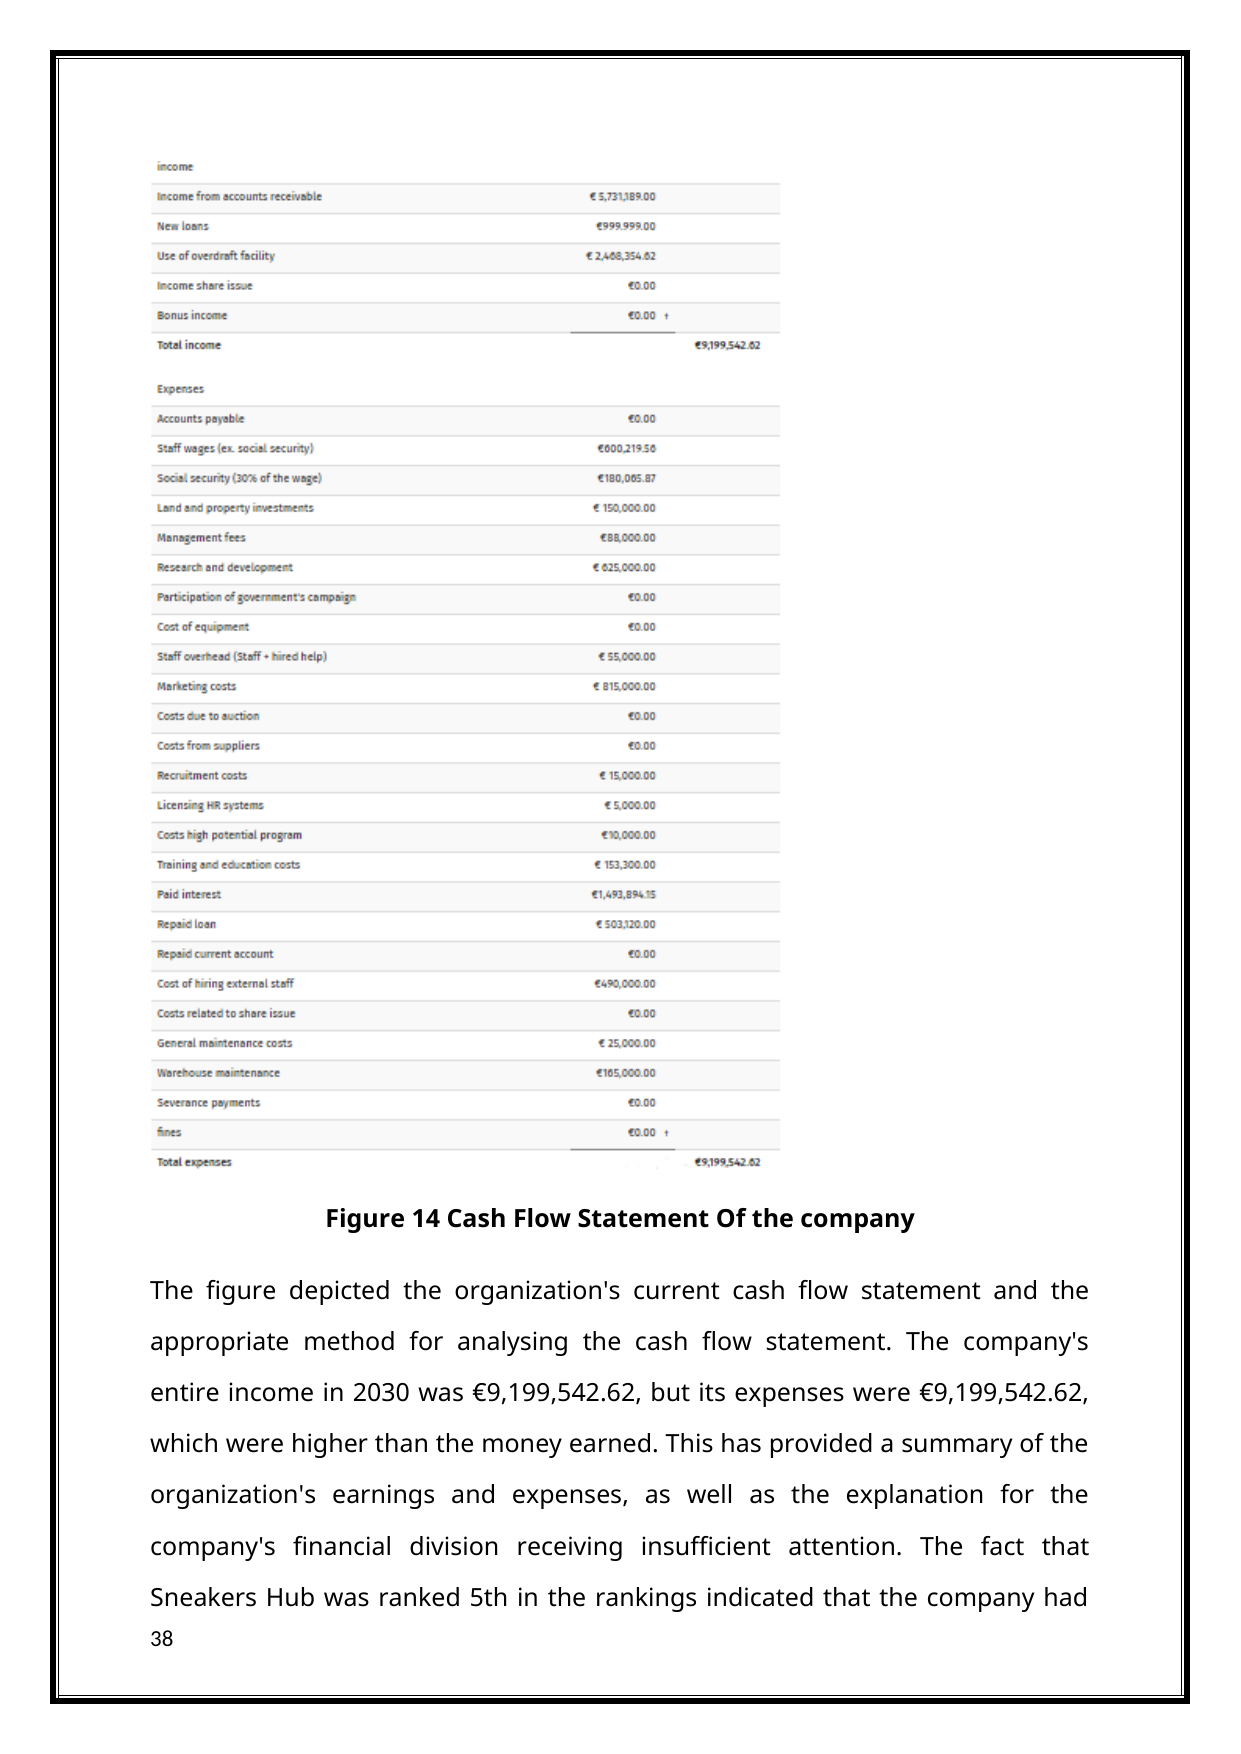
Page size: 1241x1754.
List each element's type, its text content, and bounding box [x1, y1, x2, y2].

text Figure 14 Cash Flow Statement Of the company [150, 1201, 1090, 1235]
picture [150, 150, 785, 1171]
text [150, 1273, 1090, 1613]
